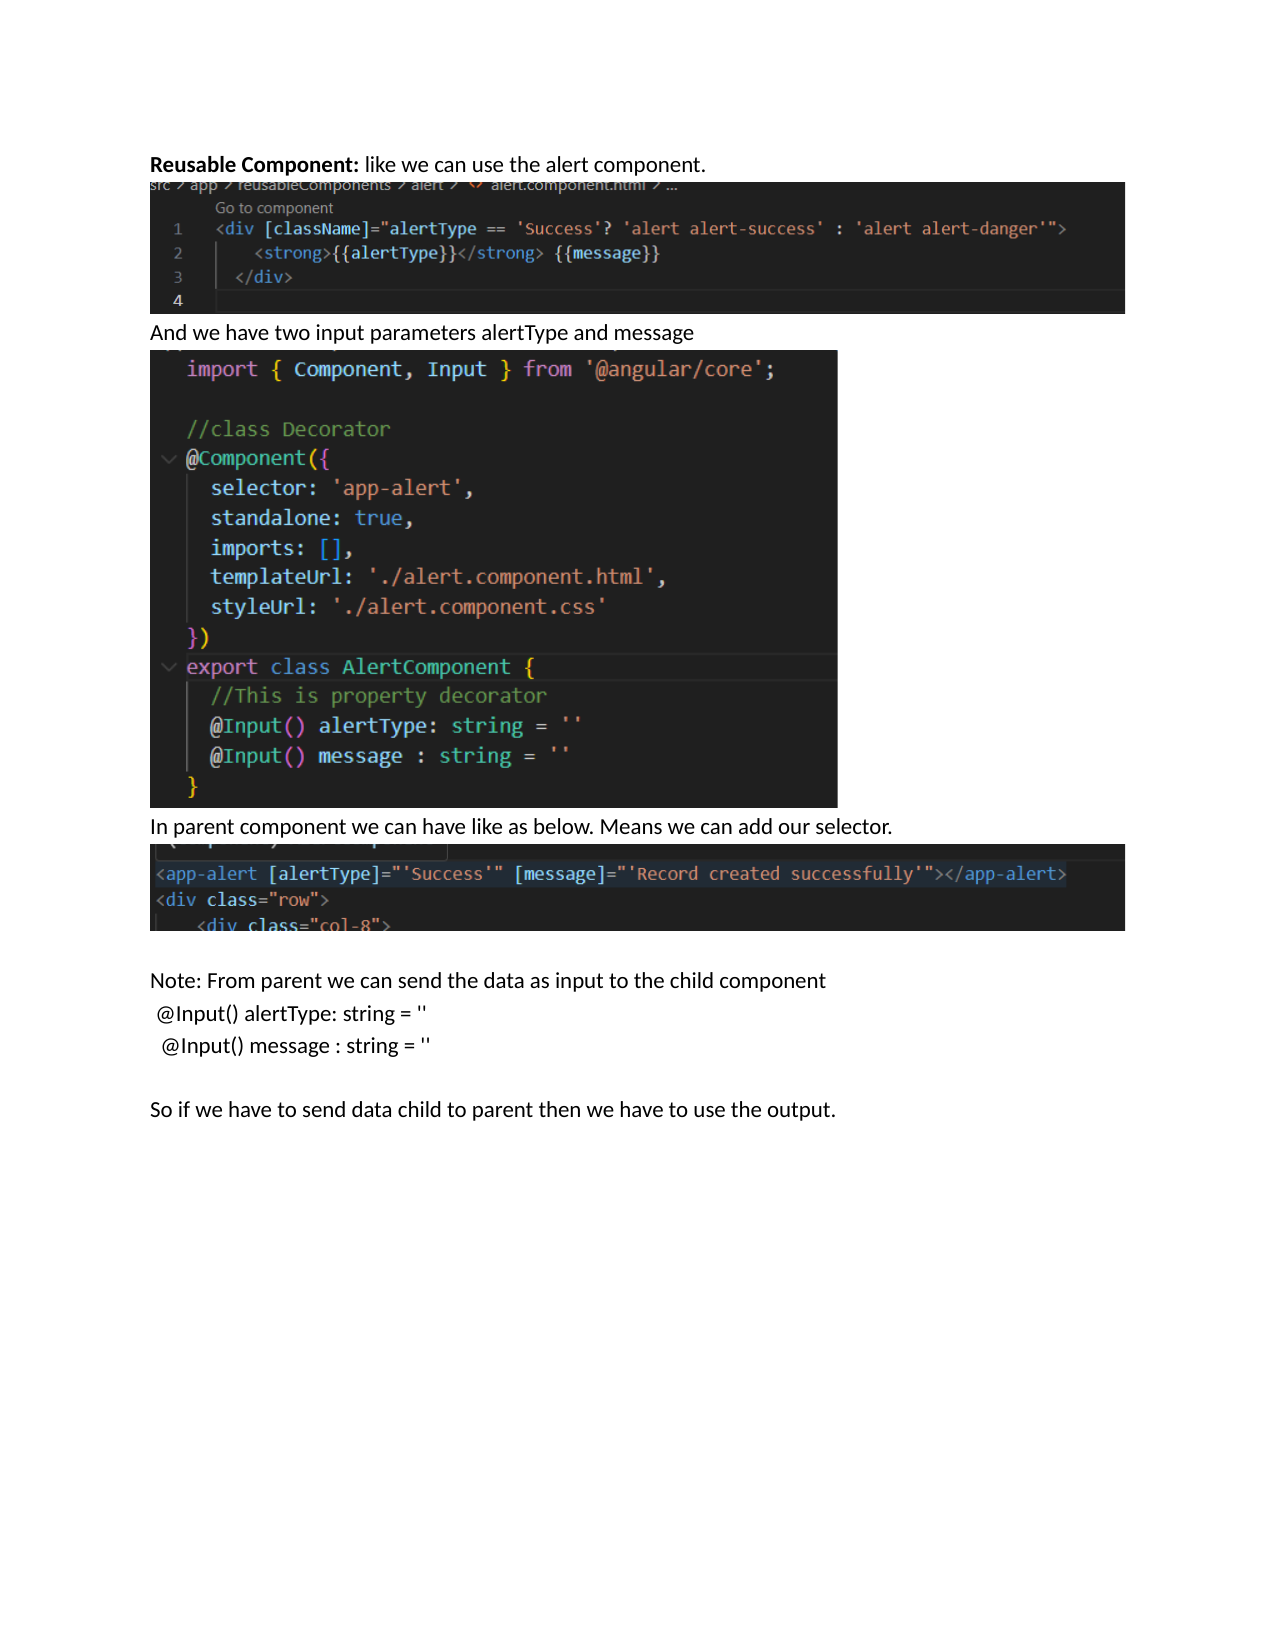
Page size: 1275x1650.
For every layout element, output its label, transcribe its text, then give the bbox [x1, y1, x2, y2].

text Reusable Component: like we can use the alert component. [150, 150, 1125, 178]
text So if we have to send data child to parent then we have to use the output. [150, 1095, 1125, 1123]
text @Input() message : string = '' [150, 1031, 1125, 1059]
text In parent component we can have like as below. Means we can add our selector. [150, 812, 1125, 840]
text @Input() alertType: string = '' [150, 999, 1125, 1027]
picture [150, 182, 1125, 314]
text And we have two input parameters alertType and message [150, 318, 1125, 346]
picture [150, 844, 1125, 931]
picture [150, 350, 838, 808]
text Note: From parent we can send the data as input to the child component [150, 967, 1125, 994]
